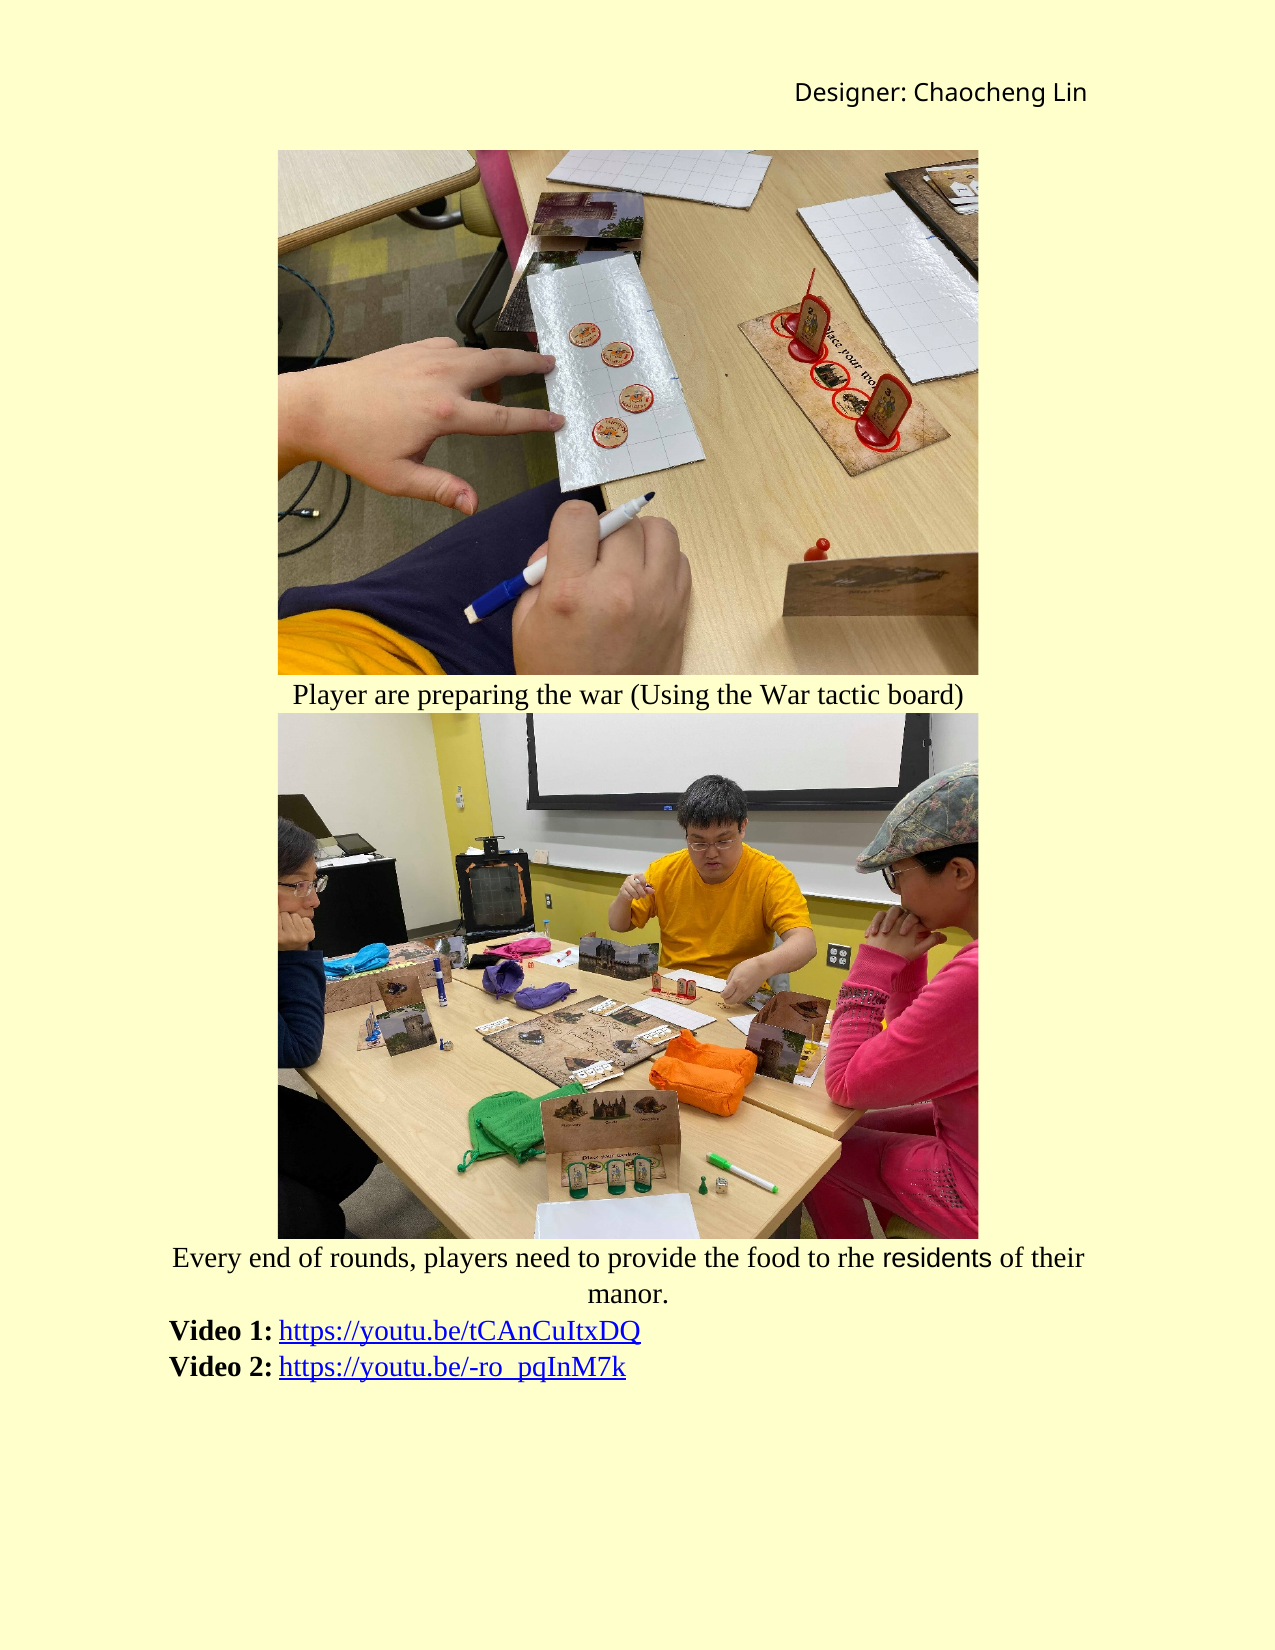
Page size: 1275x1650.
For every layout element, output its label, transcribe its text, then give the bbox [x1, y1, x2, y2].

list Every end of rounds, players need to provide the food to rhe residents of their manor. [169, 1241, 1087, 1310]
picture [277, 713, 979, 1239]
picture [277, 150, 979, 675]
list Video 1: https://youtu.be/tCAnCuItxDQ [169, 1313, 1087, 1346]
list Video 2: https://youtu.be/-ro_pqInM7k [169, 1349, 1087, 1382]
list Player are preparing the war (Using the War tactic board) [169, 677, 1087, 711]
